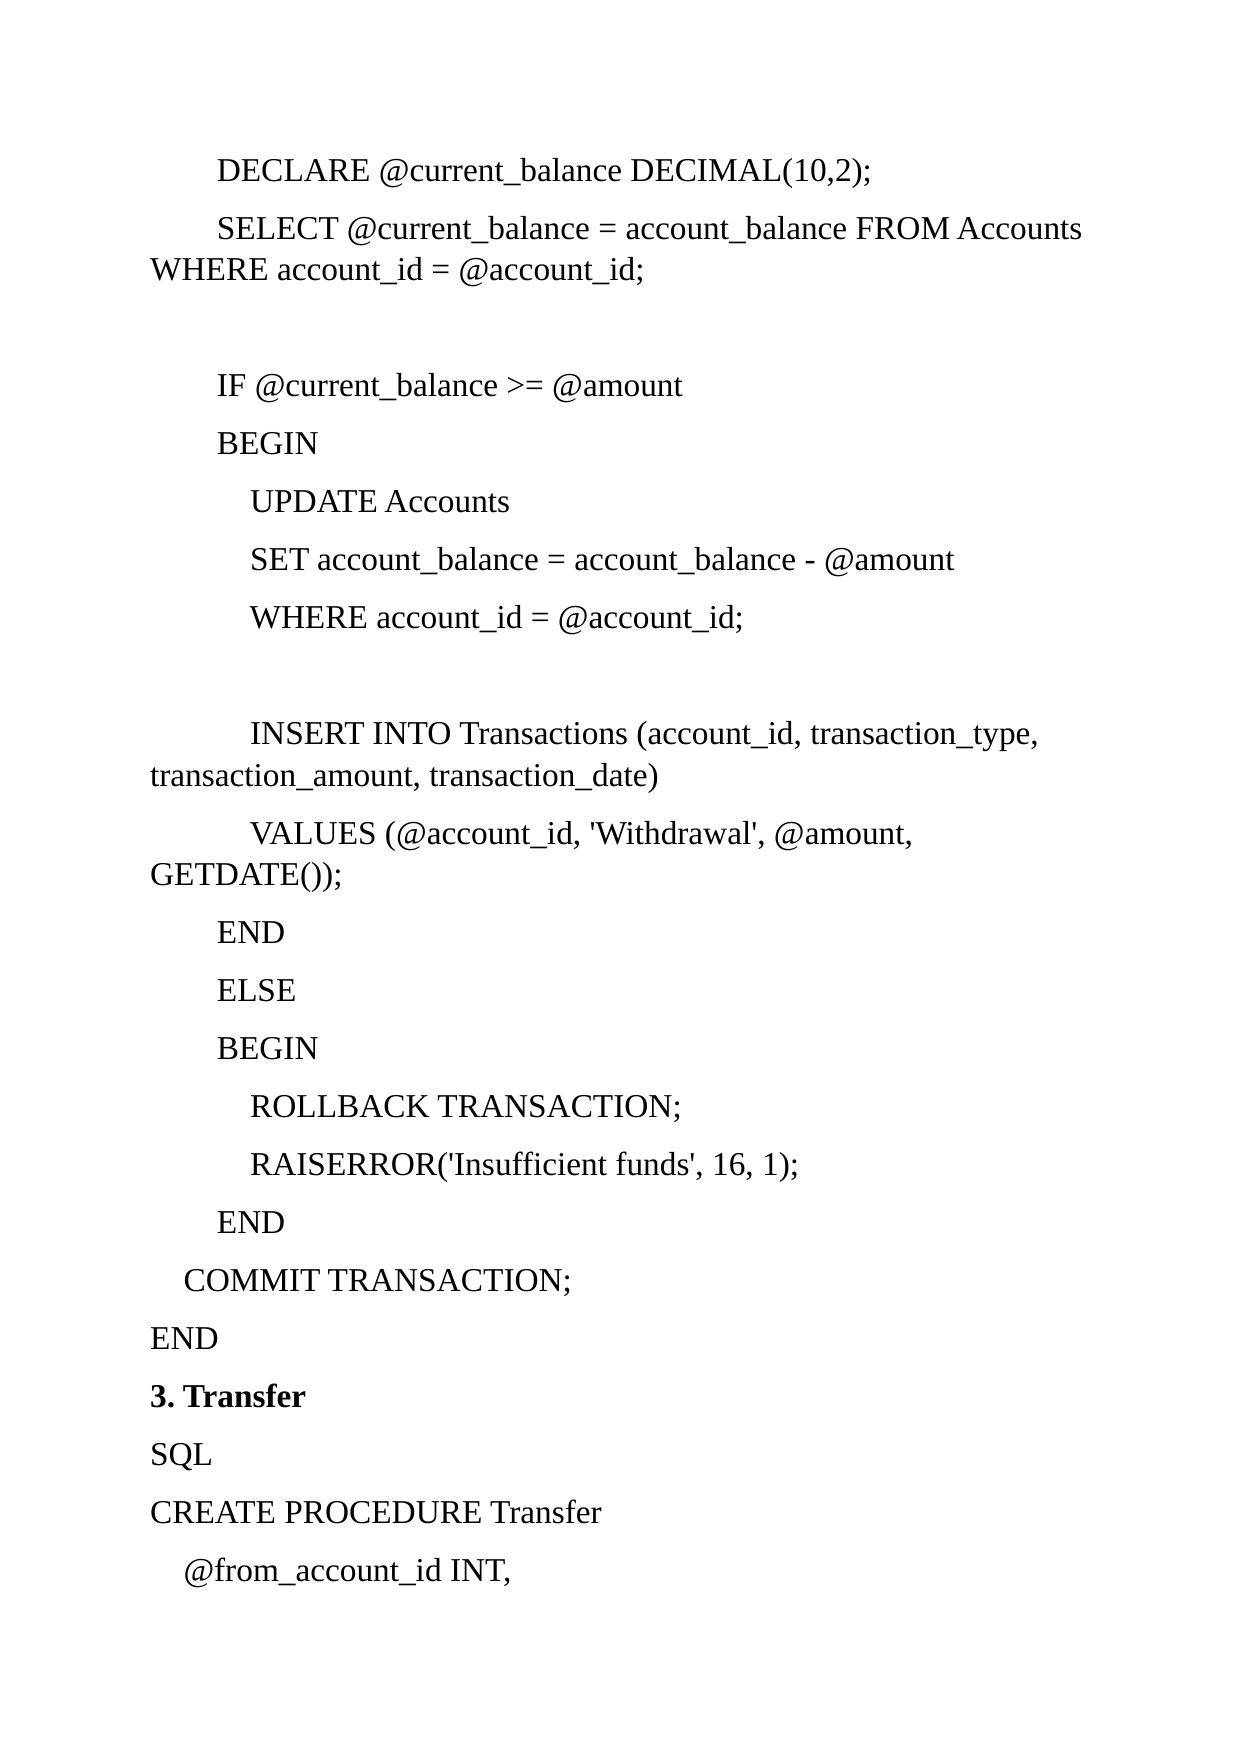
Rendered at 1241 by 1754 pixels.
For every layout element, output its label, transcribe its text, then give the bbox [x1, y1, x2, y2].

text CREATE PROCEDURE Transfer [150, 1492, 1090, 1531]
text BEGIN [150, 1028, 1090, 1067]
text END [150, 1202, 1090, 1241]
text ROLLBACK TRANSACTION; [150, 1086, 1090, 1125]
text UPDATE Accounts [150, 481, 1090, 520]
text END [150, 912, 1090, 951]
text SQL [150, 1434, 1090, 1473]
text 3. Transfer [150, 1376, 1090, 1415]
text @from_account_id INT, [150, 1551, 1090, 1589]
text COMMIT TRANSACTION; [150, 1260, 1090, 1299]
text END [150, 1318, 1090, 1357]
text SELECT @current_balance = account_balance FROM Accounts WHERE account_id = @account_id; [150, 208, 1090, 288]
text VALUES (@account_id, 'Withdrawal', @amount, GETDATE()); [150, 813, 1090, 893]
text WHERE account_id = @account_id; [150, 597, 1090, 636]
text RAISERROR('Insufficient funds', 16, 1); [150, 1144, 1090, 1183]
text BEGIN [150, 423, 1090, 462]
text IF @current_balance >= @amount [150, 365, 1090, 404]
text SET account_balance = account_balance - @amount [150, 539, 1090, 578]
text DECLARE @current_balance DECIMAL(10,2); [150, 150, 1090, 188]
text ELSE [150, 970, 1090, 1009]
text INSERT INTO Transactions (account_id, transaction_type, transaction_amount, transaction_date) [150, 713, 1090, 793]
